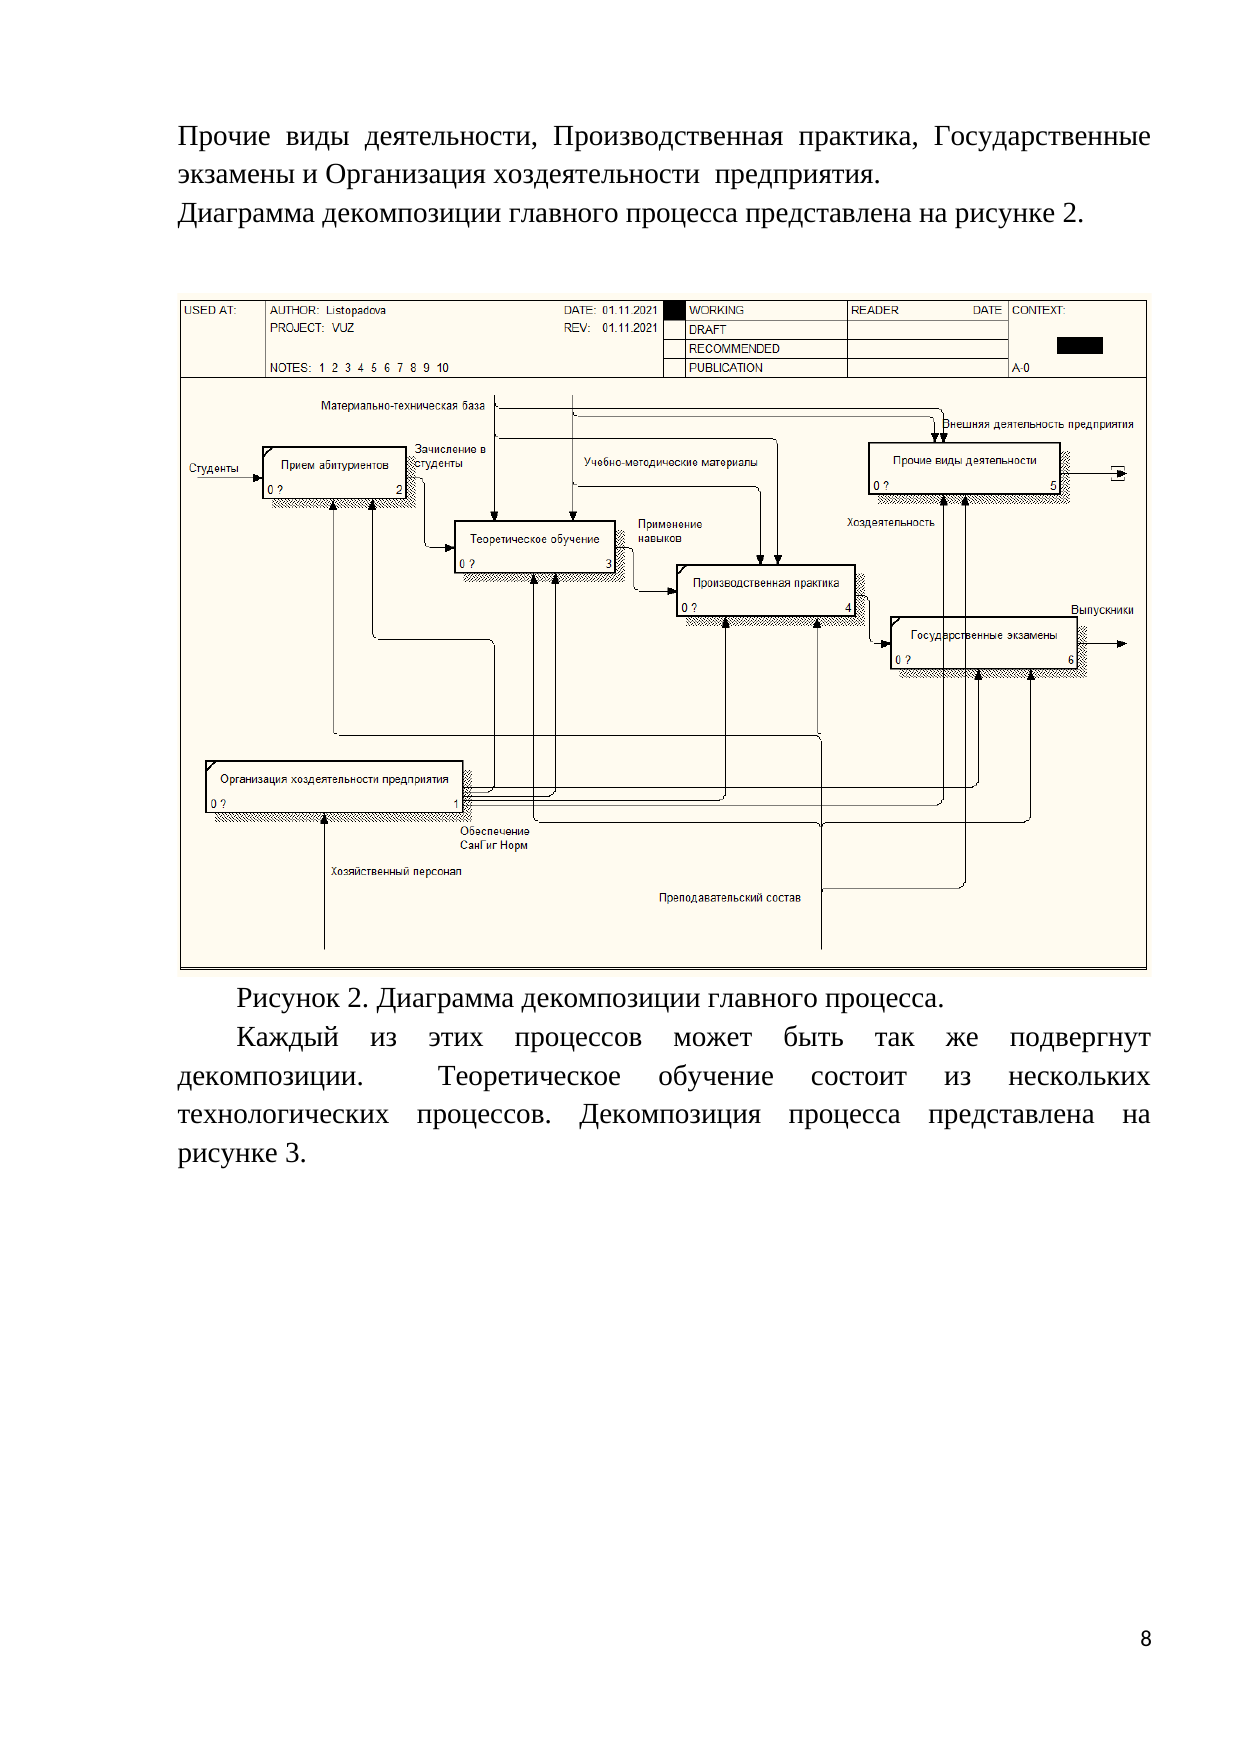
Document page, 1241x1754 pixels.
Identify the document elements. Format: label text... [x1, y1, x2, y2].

text Рисунок 2. Диаграмма декомпозиции главного процесса. [177, 981, 1152, 1014]
text Диаграмма декомпозиции главного процесса представлена на рисунке 2. [177, 195, 1152, 229]
picture [177, 293, 1152, 977]
text Каждый из этих процессов может быть так же подвергнут декомпозиции. Теоретическое обучение состоит из нескольких технологических процессов. Декомпозиция процесса представлена на рисунке 3. [177, 1019, 1152, 1168]
